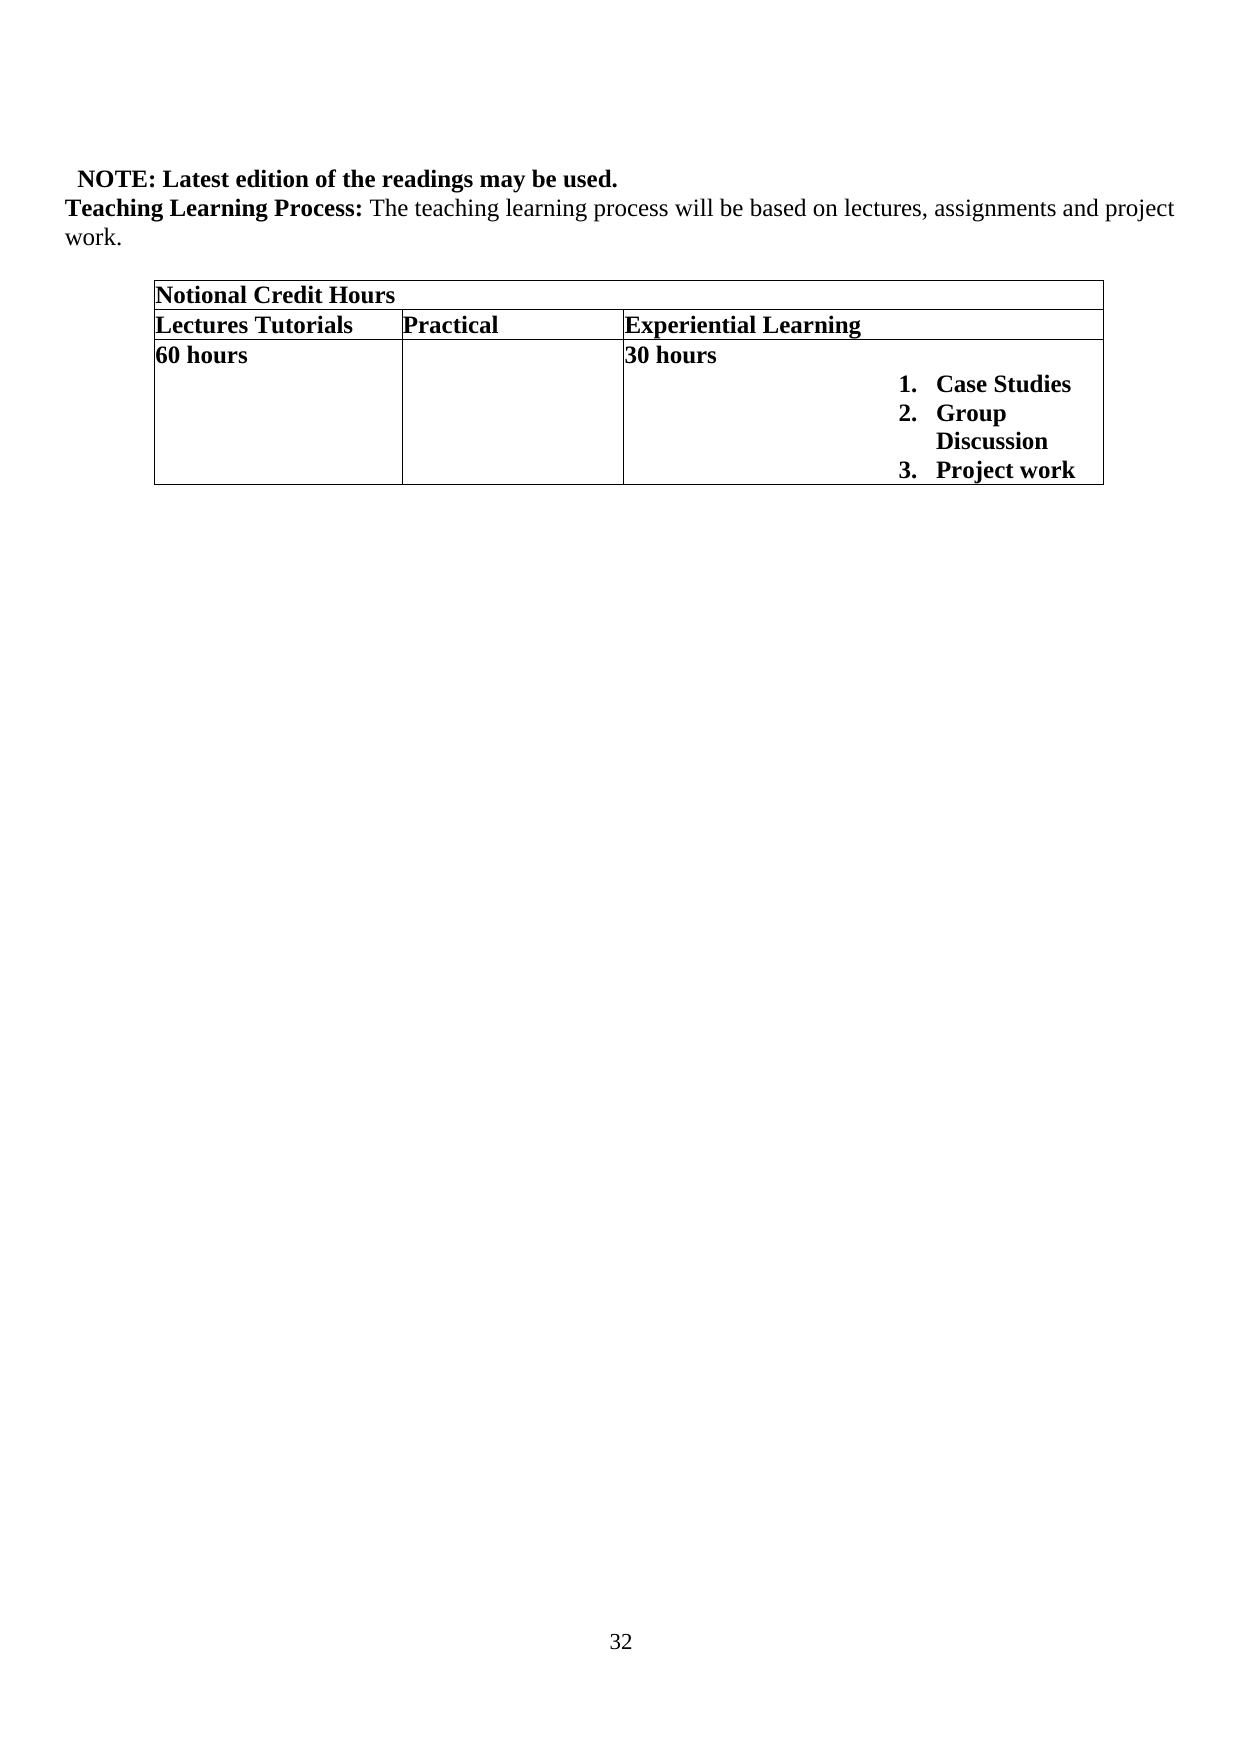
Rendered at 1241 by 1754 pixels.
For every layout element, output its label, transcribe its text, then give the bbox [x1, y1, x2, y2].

table_cell Experiential Learning [624, 310, 1103, 339]
table_cell [403, 340, 623, 484]
table_header Notional Credit Hours [155, 281, 1103, 309]
table_cell 60 hours [155, 340, 402, 484]
table_cell Lectures Tutorials [155, 310, 402, 339]
table_cell 30 hours Case Studies Group Discussion Project work [624, 340, 1103, 484]
table_cell Practical [403, 310, 623, 339]
text NOTE: Latest edition of the readings may be used. [64, 164, 1211, 193]
text Teaching Learning Process: The teaching learning process will be based on lectures, assignments and project work. [64, 193, 1211, 251]
